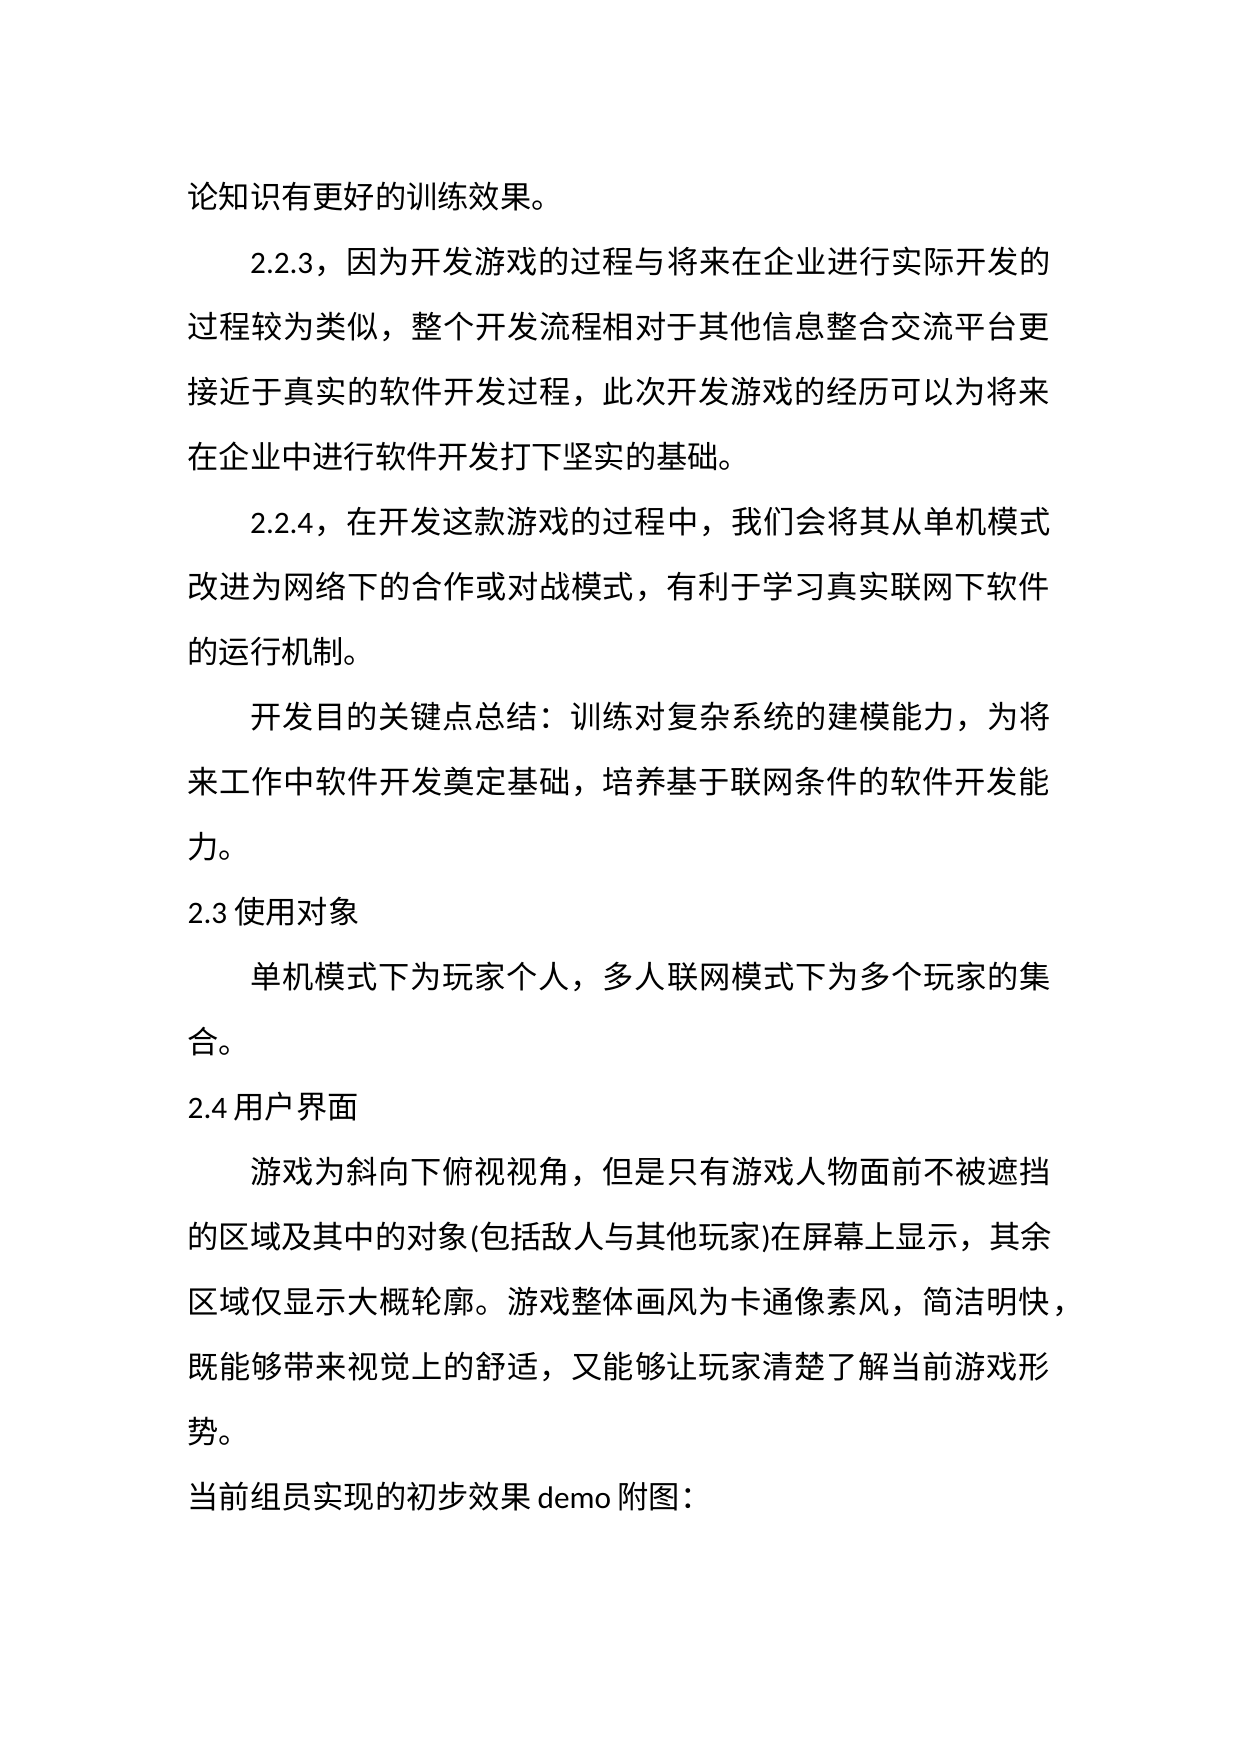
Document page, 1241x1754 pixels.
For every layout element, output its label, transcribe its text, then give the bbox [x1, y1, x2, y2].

text 2.3 使用对象 [187, 877, 1053, 942]
text 2.2.3，因为开发游戏的过程与将来在企业进行实际开发的过程较为类似，整个开发流程相对于其他信息整合交流平台更接近于真实的软件开发过程，此次开发游戏的经历可以为将来在企业中进行软件开发打下坚实的基础。 [187, 227, 1053, 487]
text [187, 162, 1053, 227]
text 2.2.4，在开发这款游戏的过程中，我们会将其从单机模式改进为网络下的合作或对战模式，有利于学习真实联网下软件的运行机制。 [187, 487, 1053, 682]
text 2.4用户界面 [187, 1072, 1053, 1137]
text 单机模式下为玩家个人，多人联网模式下为多个玩家的集合。 [187, 942, 1053, 1072]
text 开发目的关键点总结：训练对复杂系统的建模能力，为将来工作中软件开发奠定基础，培养基于联网条件的软件开发能力。 [187, 682, 1053, 877]
text 游戏为斜向下俯视视角，但是只有游戏人物面前不被遮挡的区域及其中的对象(包括敌人与其他玩家)在屏幕上显示，其余区域仅显示大概轮廓。游戏整体画风为卡通像素风，简洁明快，既能够带来视觉上的舒适，又能够让玩家清楚了解当前游戏形势。 [187, 1137, 1053, 1462]
text 当前组员实现的初步效果demo附图： [187, 1462, 1053, 1527]
